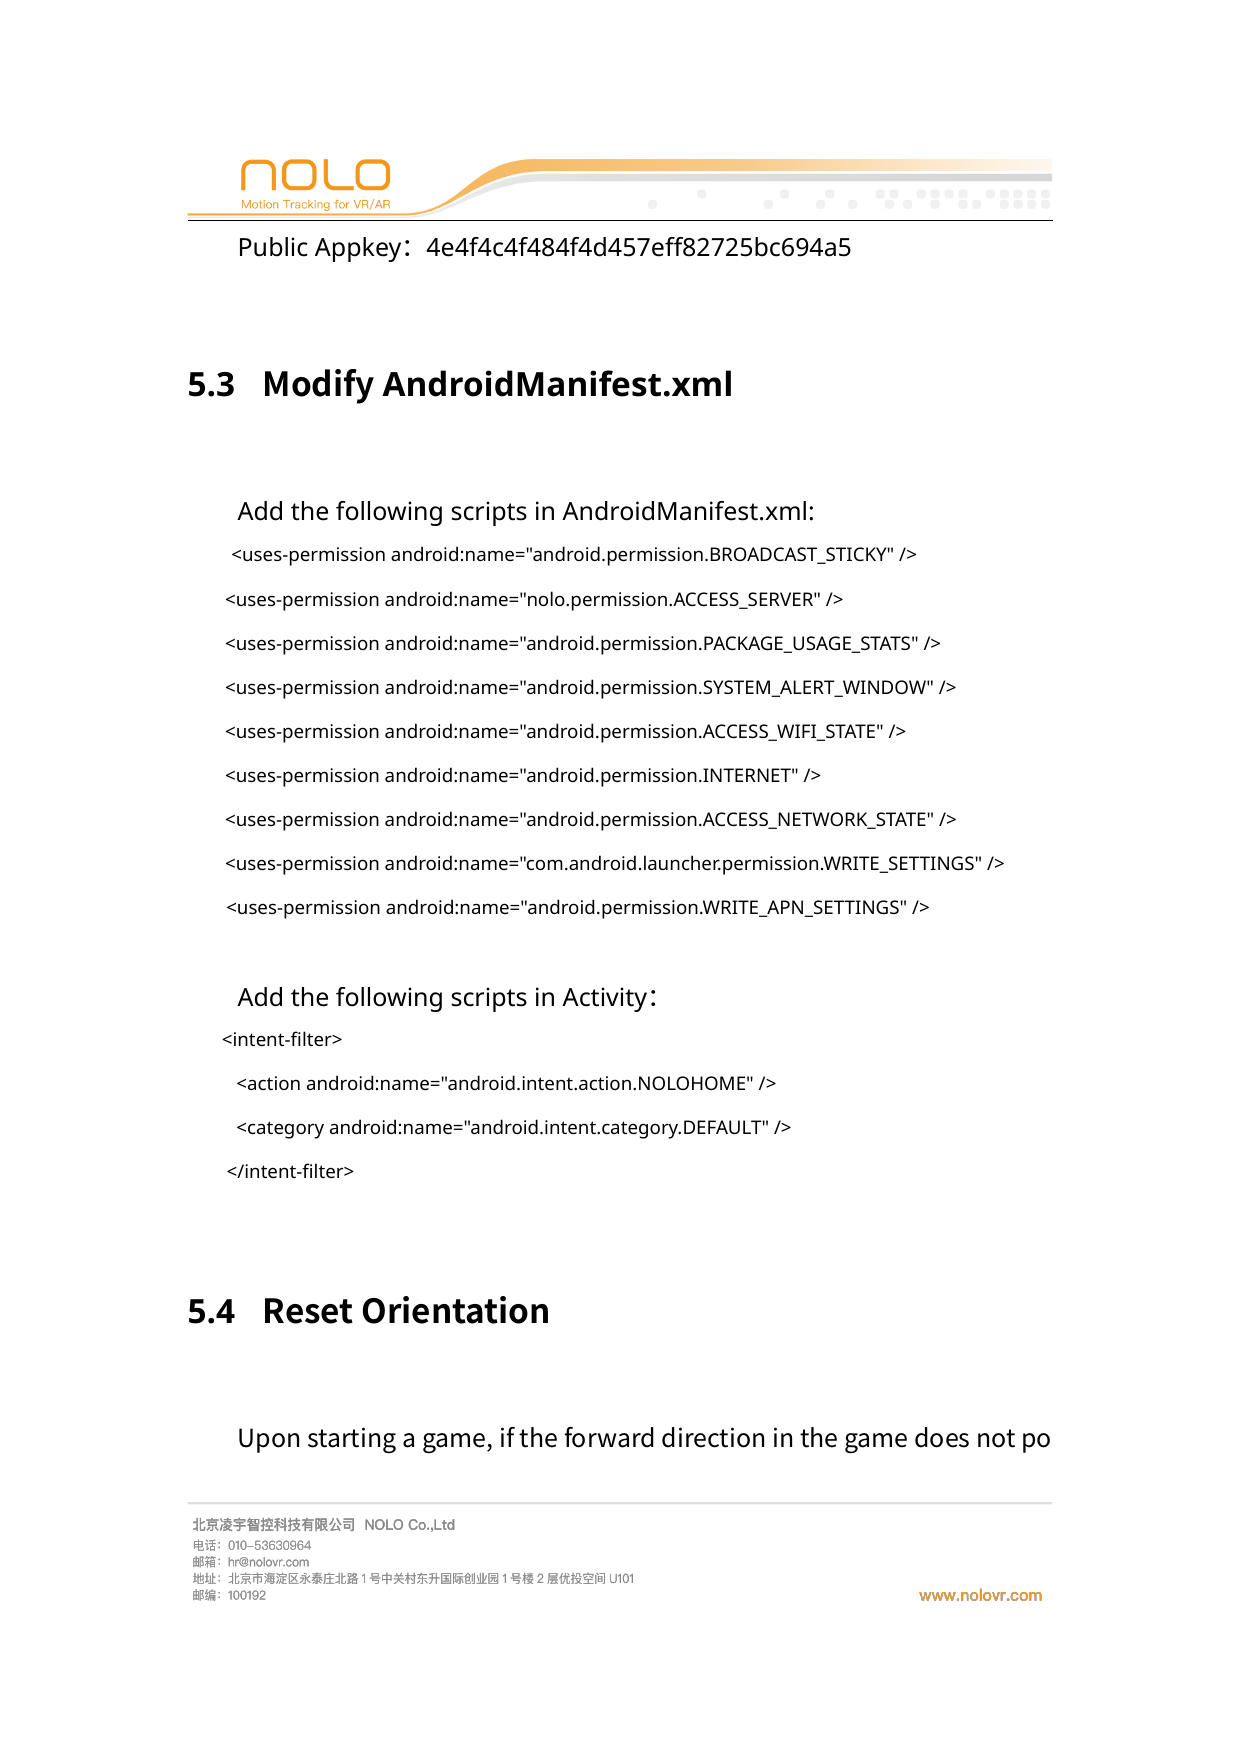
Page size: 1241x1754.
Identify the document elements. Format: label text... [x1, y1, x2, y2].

text <category android:name="android.intent.category.DEFAULT" /> [187, 1105, 1053, 1149]
picture [187, 1502, 1053, 1601]
text <uses-permission android:name="android.permission.ACCESS_WIFI_STATE" /> [187, 709, 1053, 753]
text <uses-permission android:name="android.permission.INTERNET" /> [187, 753, 1053, 797]
text <action android:name="android.intent.action.NOLOHOME" /> [187, 1061, 1053, 1105]
text <uses-permission android:name="android.permission.SYSTEM_ALERT_WINDOW" /> [187, 665, 1053, 709]
text <uses-permission android:name="android.permission.ACCESS_NETWORK_STATE" /> [187, 797, 1053, 841]
text <intent-filter> [187, 1017, 1053, 1061]
text <uses-permission android:name="android.permission.PACKAGE_USAGE_STATS" /> [187, 621, 1053, 665]
text Add the following scripts in Activity： [187, 973, 1053, 1017]
text </intent-filter> [187, 1149, 1053, 1193]
text <uses-permission android:name="nolo.permission.ACCESS_SERVER" /> [187, 577, 1053, 621]
text Add the following scripts in AndroidManifest.xml: [187, 488, 1053, 532]
subtitle Reset Orientation [187, 1264, 1053, 1353]
picture [187, 159, 1053, 218]
text <uses-permission android:name="android.permission.BROADCAST_STICKY" /> [187, 532, 1053, 577]
text <uses-permission android:name="android.permission.WRITE_APN_SETTINGS" /> [187, 885, 1053, 929]
text <uses-permission android:name="com.android.launcher.permission.WRITE_SETTINGS" /> [187, 841, 1053, 885]
subtitle Modify AndroidManifest.xml [187, 338, 1053, 427]
text Public Appkey：4e4f4c4f484f4d457eff82725bc694a5 [187, 223, 1053, 267]
